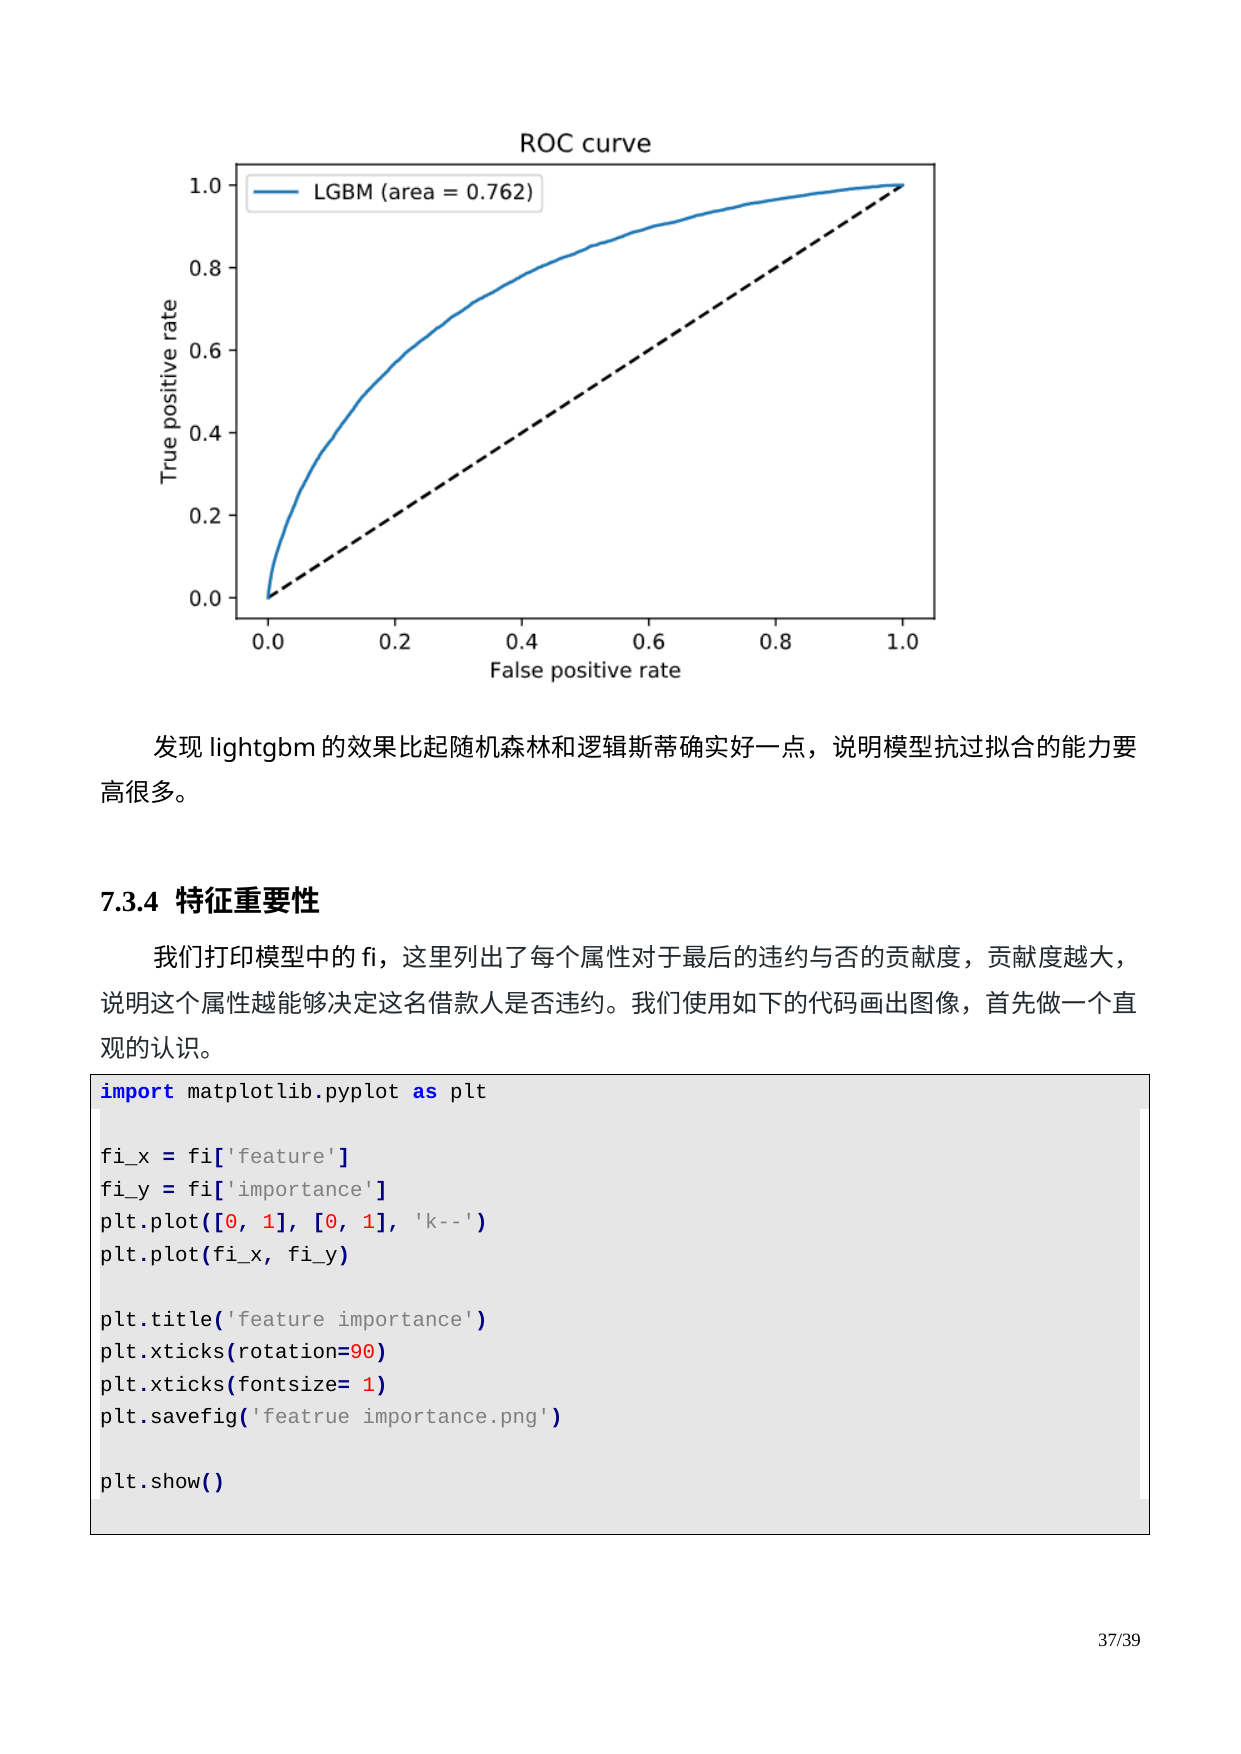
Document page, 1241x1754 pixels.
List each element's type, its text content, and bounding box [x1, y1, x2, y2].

text plt.savefig('featrue importance.png') [100, 1402, 1140, 1434]
text 我们打印模型中的fi，这里列出了每个属性对于最后的违约与否的贡献度，贡献度越大，说明这个属性越能够决定这名借款人是否违约。我们使用如下的代码画出图像，首先做一个直观的认识。 [100, 938, 1140, 1065]
text plt.title('feature importance') [100, 1304, 1140, 1337]
text plt.show() [100, 1467, 1140, 1496]
text fi_y = fi['importance'] [100, 1174, 1140, 1207]
text plt.plot([0, 1], [0, 1], 'k--') [100, 1207, 1140, 1239]
text 发现lightgbm的效果比起随机森林和逻辑斯蒂确实好一点，说明模型抗过拟合的能力要高很多。 [100, 727, 1140, 809]
text fi_x = fi['feature'] [100, 1142, 1140, 1174]
picture [153, 129, 1102, 719]
text plt.plot(fi_x, fi_y) [100, 1239, 1140, 1272]
subtitle 特征重要性 [100, 867, 1140, 932]
text plt.xticks(fontsize= 1) [100, 1369, 1140, 1402]
text plt.xticks(rotation=90) [100, 1337, 1140, 1369]
text import matplotlib.pyplot as plt [91, 1075, 1149, 1109]
